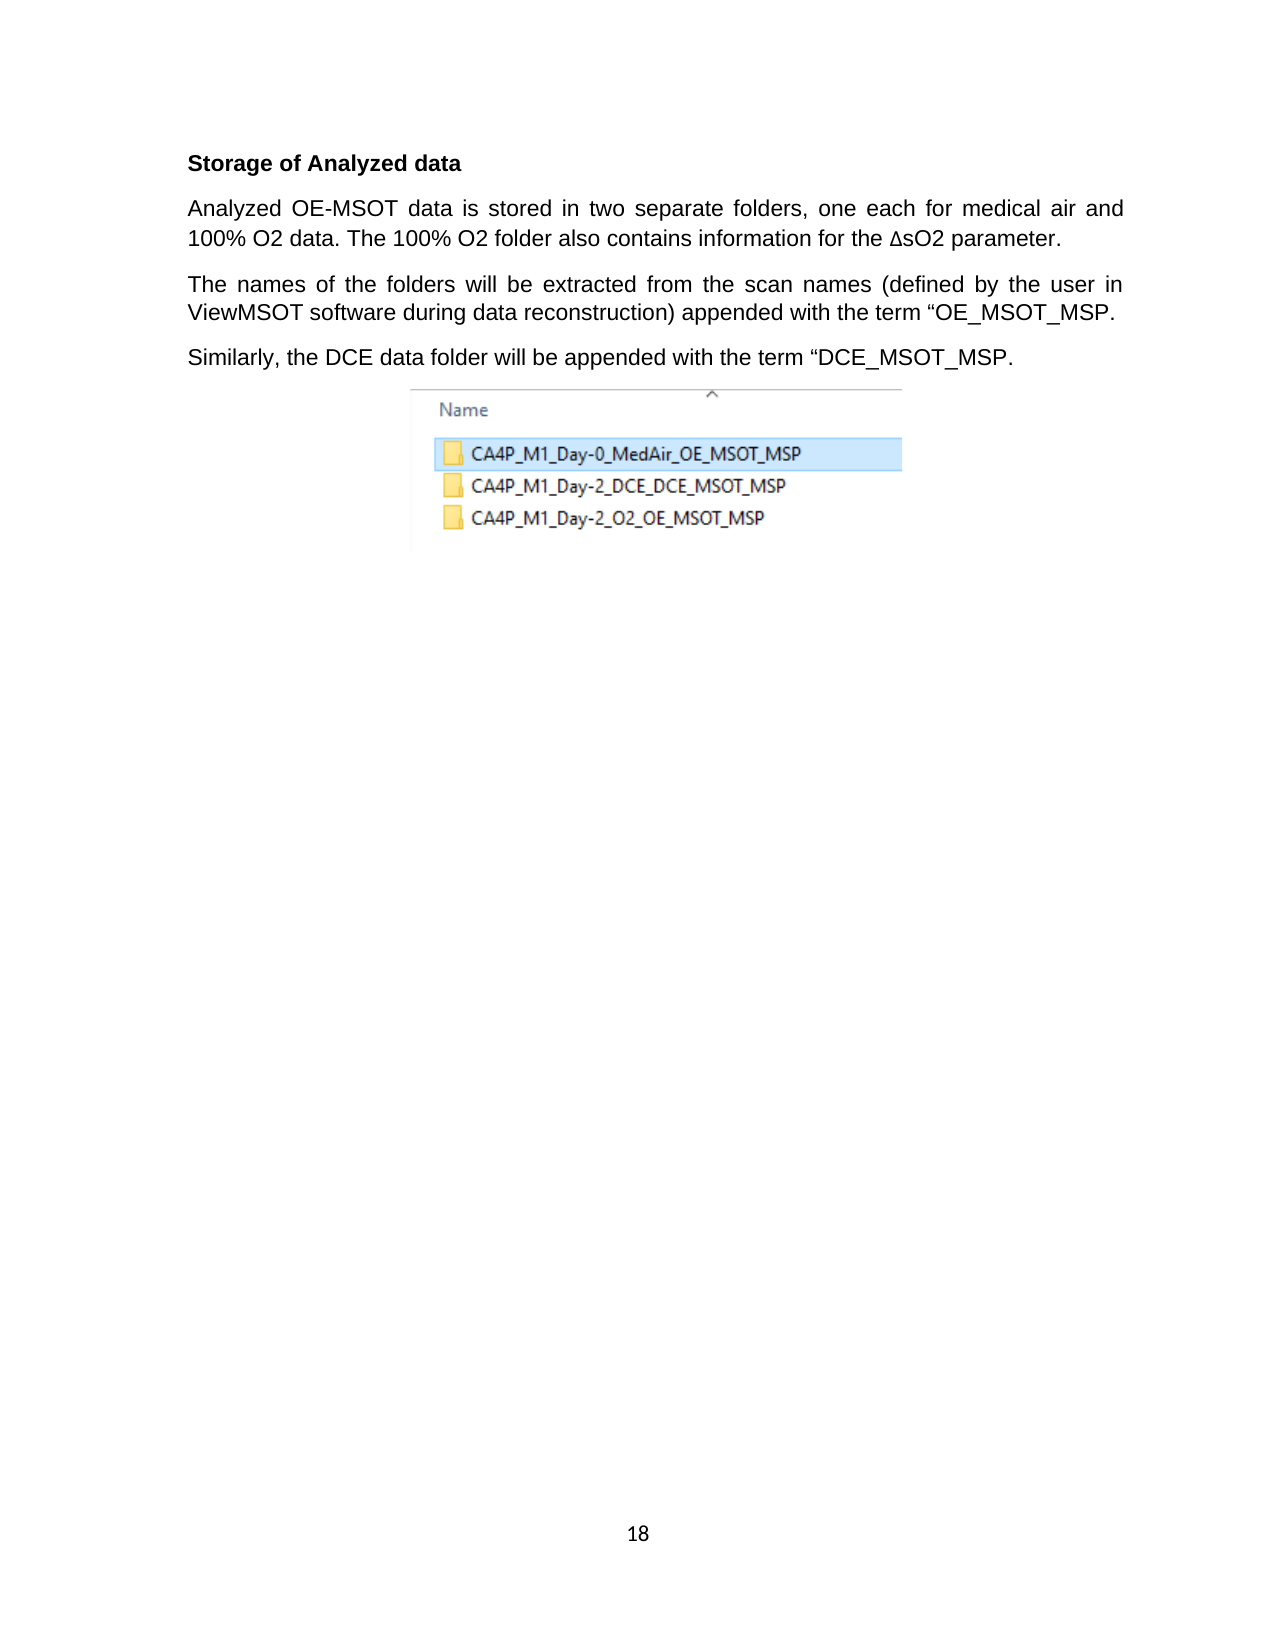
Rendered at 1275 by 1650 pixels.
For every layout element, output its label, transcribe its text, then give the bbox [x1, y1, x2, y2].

text Similarly, the DCE data folder will be appended with the term “DCE_MSOT_MSP. [187, 344, 1125, 370]
text The names of the folders will be extracted from the scan names (defined by the user in ViewMSOT software during data reconstruction) appended with the term “OE_MSOT_MSP. [187, 271, 1125, 325]
text Storage of Analyzed data [187, 150, 1125, 176]
picture [410, 389, 903, 552]
text Analyzed OE-MSOT data is stored in two separate folders, one each for medical air and 100% O2 data. The 100% O2 folder also contains information for the ΔsO2 parameter. [187, 195, 1125, 252]
